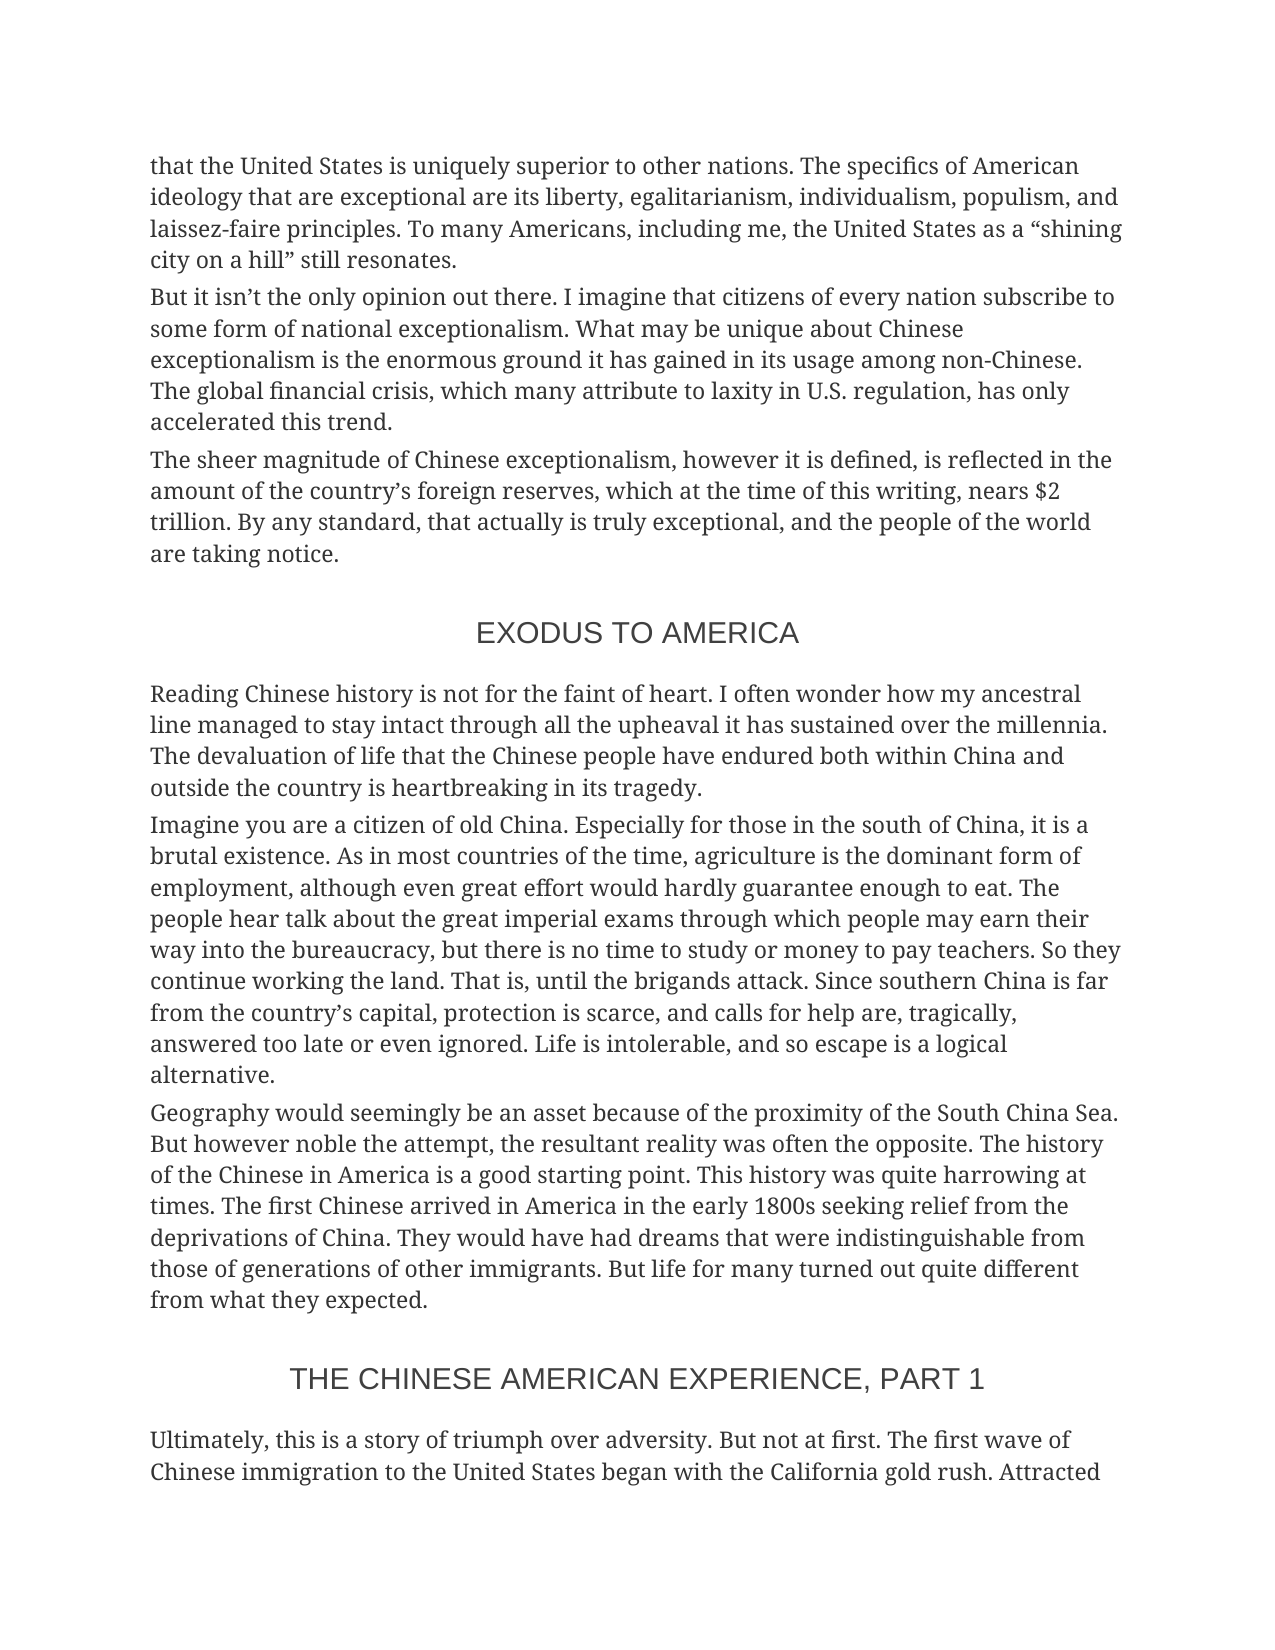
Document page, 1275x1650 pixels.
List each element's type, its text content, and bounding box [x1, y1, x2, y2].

text Geography would seemingly be an asset because of the proximity of the South China Sea. But however noble the attempt, the resultant reality was often the opposite. The history of the Chinese in America is a good starting point. This history was quite harrowing at times. The first Chinese arrived in America in the early 1800s seeking relief from the deprivations of China. They would have had dreams that were indistinguishable from those of generations of other immigrants. But life for many turned out quite different from what they expected. [150, 1097, 1125, 1315]
text Imagine you are a citizen of old China. Especially for those in the south of China, it is a brutal existence. As in most countries of the time, agriculture is the dominant form of employment, although even great effort would hardly guarantee enough to eat. The people hear talk about the great imperial exams through which people may earn their way into the bureaucracy, but there is no time to study or money to pay teachers. So they continue working the land. That is, until the brigands attack. Since southern China is far from the country’s capital, protection is scarce, and calls for help are, tragically, answered too late or even ignored. Life is intolerable, and so escape is a logical alternative. [150, 809, 1125, 1090]
text The sheer magnitude of Chinese exceptionalism, however it is defined, is reflected in the amount of the country’s foreign reserves, which at the time of this writing, nears $2 trillion. By any standard, that actually is truly exceptional, and the people of the world are taking notice. [150, 444, 1125, 569]
text But it isn’t the only opinion out there. I imagine that citizens of every nation subscribe to some form of national exceptionalism. What may be unique about Chinese exceptionalism is the enormous ground it has gained in its usage among non-Chinese. The global financial crisis, which many attribute to laxity in U.S. regulation, has only accelerated this trend. [150, 281, 1125, 437]
text Reading Chinese history is not for the faint of heart. I often wonder how my ancestral line managed to stay intact through all the upheaval it has sustained over the millennia. The devaluation of life that the Chinese people have endured both within China and outside the country is heartbreaking in its tragedy. [150, 678, 1125, 803]
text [150, 1424, 1125, 1487]
subtitle THE CHINESE AMERICAN EXPERIENCE, PART 1 [150, 1361, 1125, 1396]
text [150, 150, 1125, 275]
subtitle EXODUS TO AMERICA [150, 614, 1125, 649]
